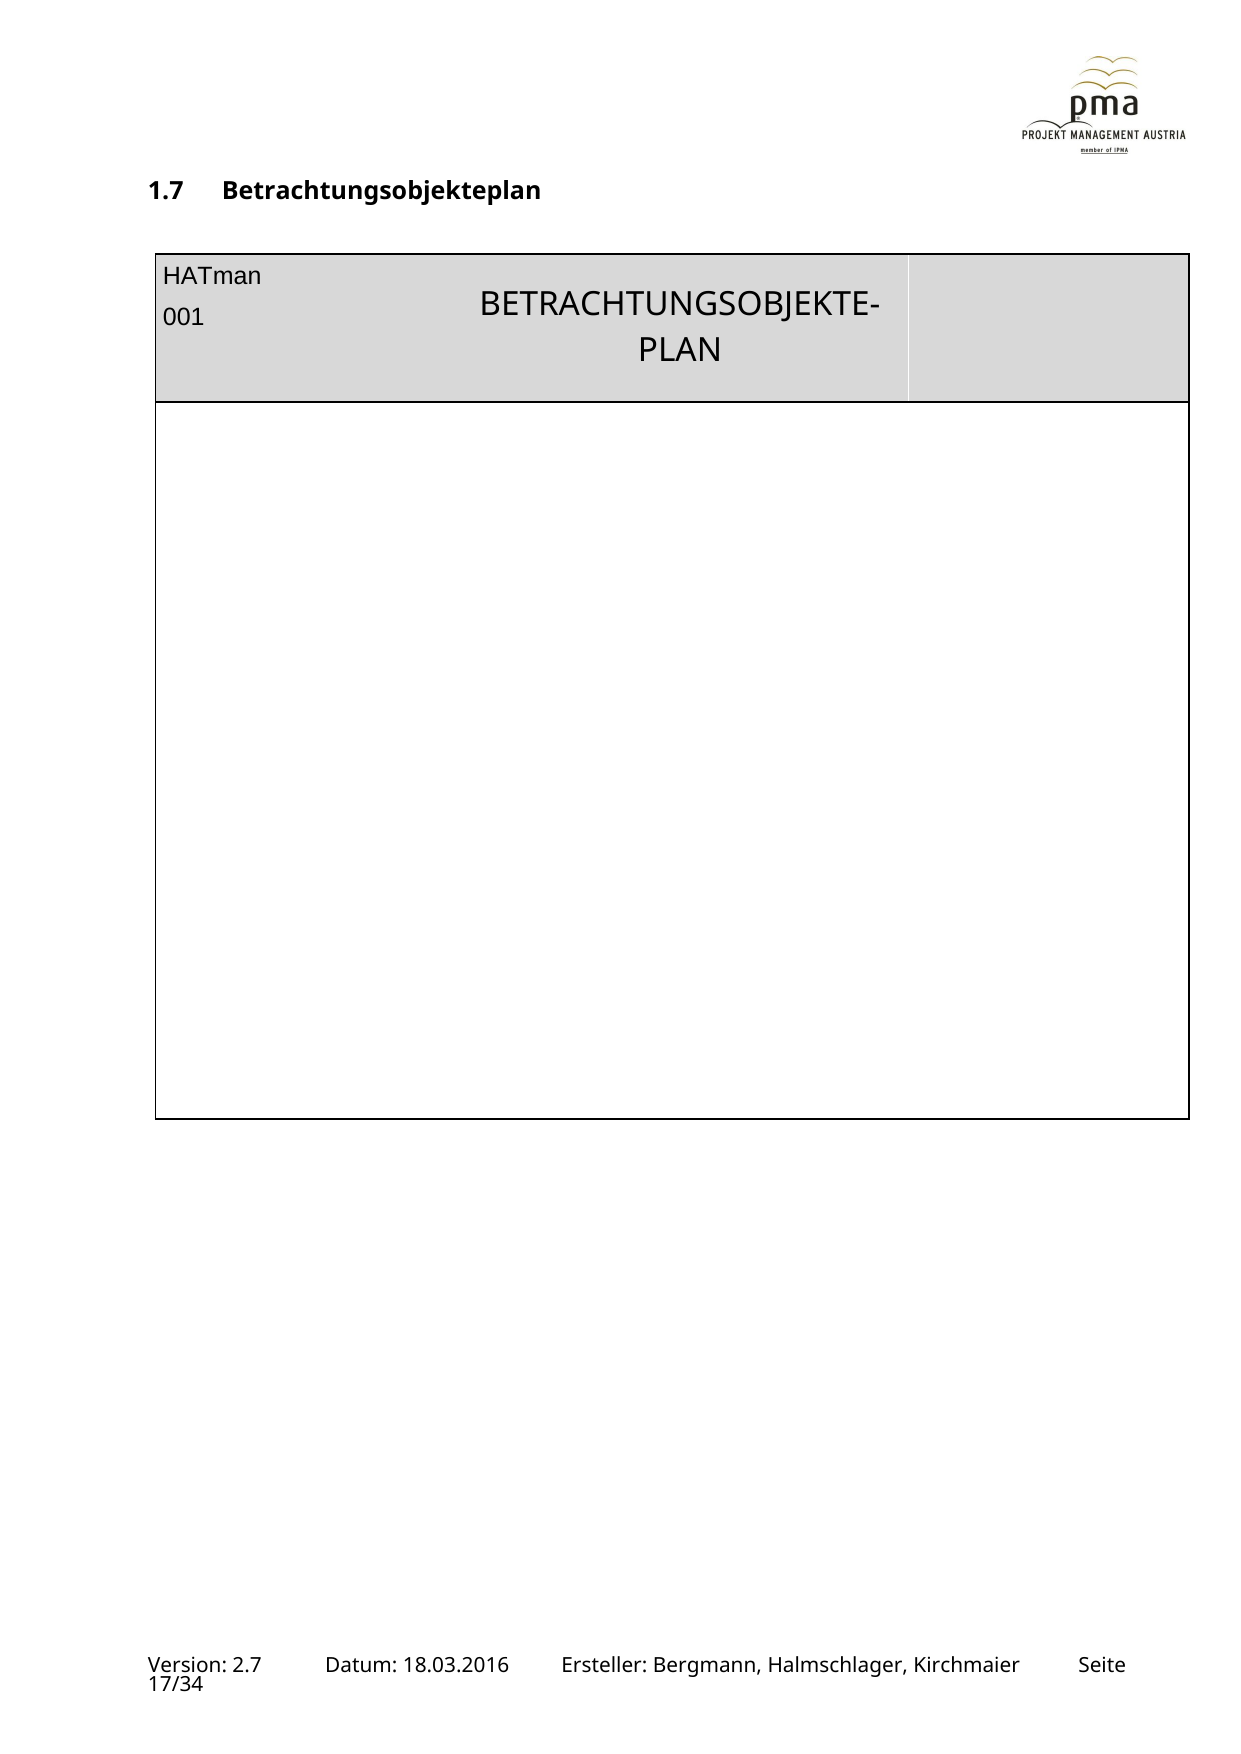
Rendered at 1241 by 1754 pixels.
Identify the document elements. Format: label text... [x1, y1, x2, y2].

table_cell [156, 403, 1188, 1118]
subtitle Betrachtungsobjekteplan [148, 173, 1181, 207]
table_header [909, 255, 1188, 401]
table_header BETRACHTUNGSOBJEKTE- PLAN [451, 255, 908, 401]
picture [1021, 56, 1187, 154]
table_header HATman 001 [156, 255, 451, 401]
